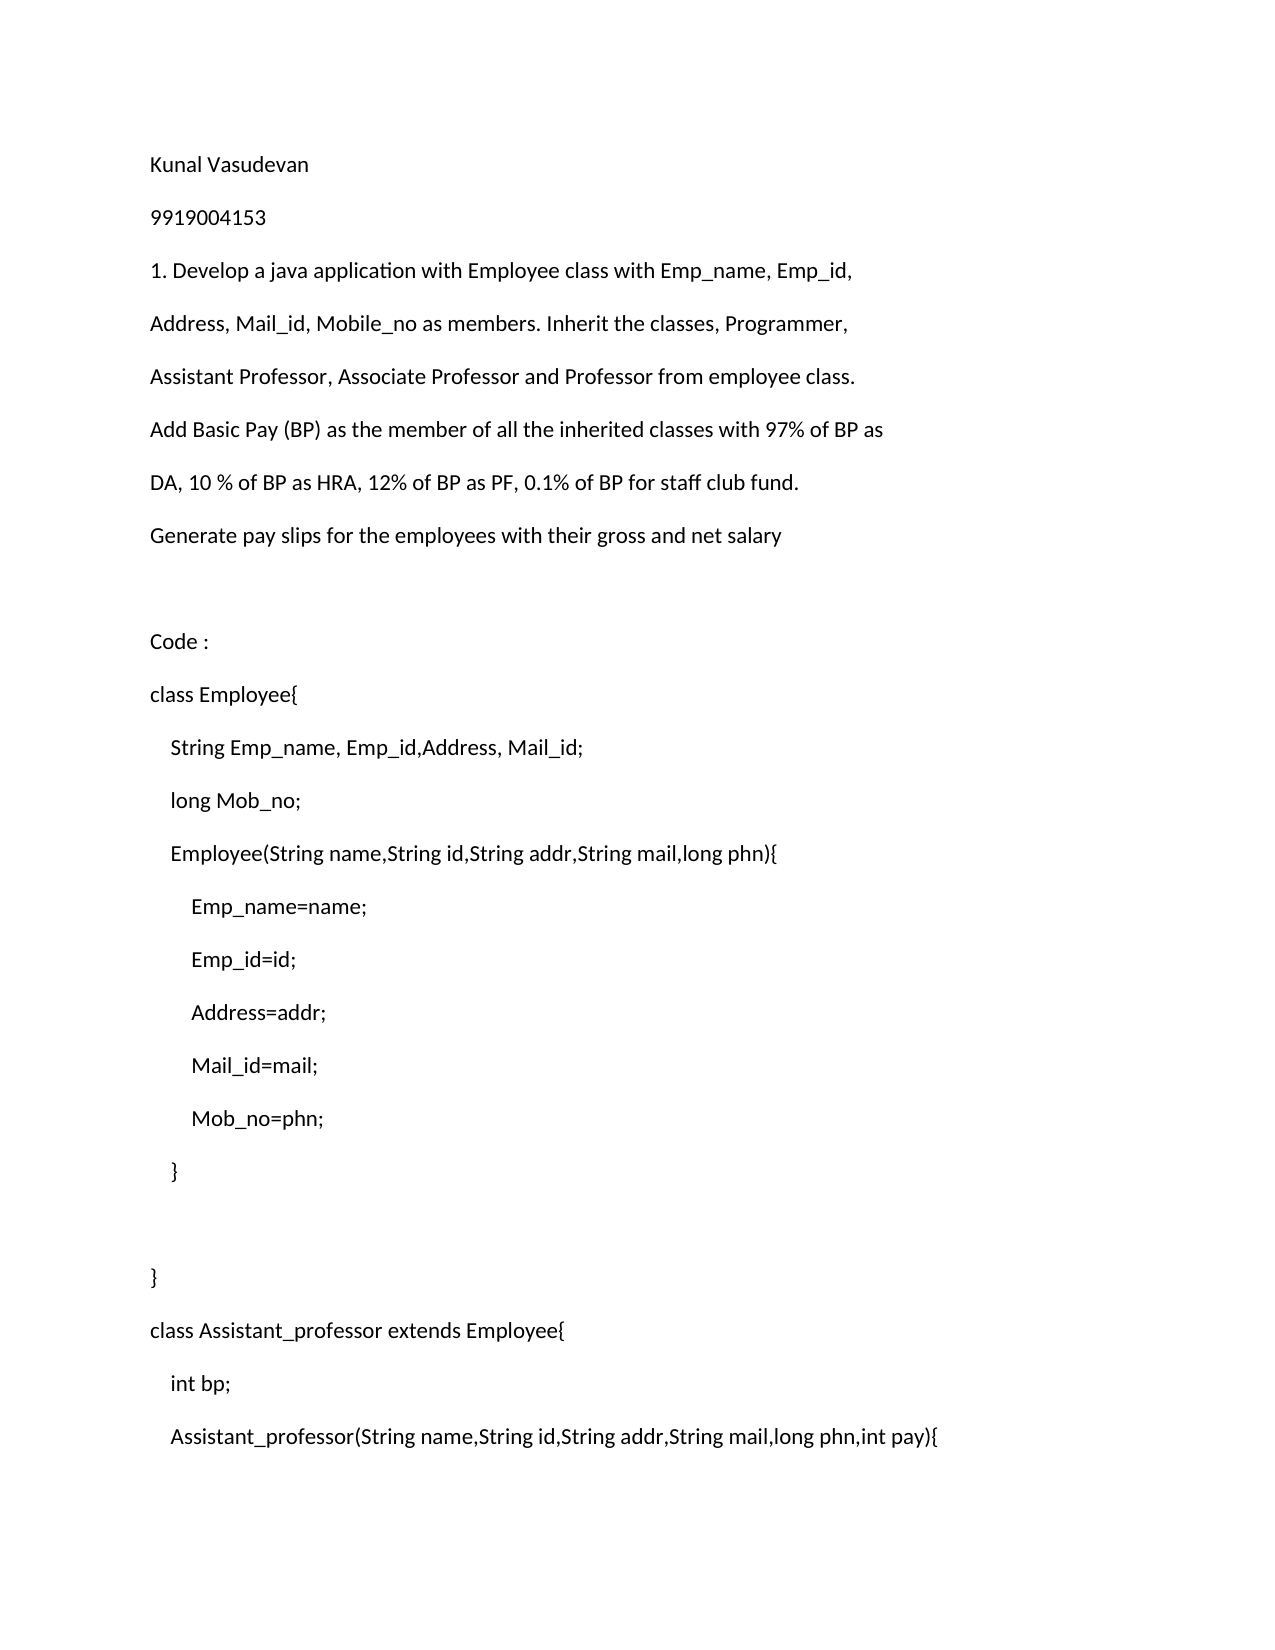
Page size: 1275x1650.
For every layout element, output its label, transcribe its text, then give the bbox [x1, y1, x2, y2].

text class Assistant_professor extends Employee{ [150, 1316, 1125, 1344]
text Employee(String name,String id,String addr,String mail,long phn){ [150, 839, 1125, 867]
text Emp_id=id; [150, 945, 1125, 973]
text Mob_no=phn; [150, 1104, 1125, 1132]
text } [150, 1157, 1125, 1185]
text Code : [150, 627, 1125, 655]
text Kunal Vasudevan [150, 150, 1125, 178]
text } [150, 1263, 1125, 1291]
text int bp; [150, 1369, 1125, 1397]
text Mail_id=mail; [150, 1051, 1125, 1079]
text 9919004153 [150, 203, 1125, 231]
text Assistant Professor, Associate Professor and Professor from employee class. [150, 362, 1125, 390]
text class Employee{ [150, 680, 1125, 708]
text 1. Develop a java application with Employee class with Emp_name, Emp_id, [150, 256, 1125, 284]
text String Emp_name, Emp_id,Address, Mail_id; [150, 733, 1125, 761]
text Add Basic Pay (BP) as the member of all the inherited classes with 97% of BP as [150, 415, 1125, 443]
text Address, Mail_id, Mobile_no as members. Inherit the classes, Programmer, [150, 309, 1125, 337]
text Address=addr; [150, 998, 1125, 1026]
text Generate pay slips for the employees with their gross and net salary [150, 521, 1125, 549]
text Assistant_professor(String name,String id,String addr,String mail,long phn,int pay){ [150, 1422, 1125, 1451]
text long Mob_no; [150, 786, 1125, 814]
text DA, 10 % of BP as HRA, 12% of BP as PF, 0.1% of BP for staff club fund. [150, 468, 1125, 496]
text Emp_name=name; [150, 892, 1125, 920]
